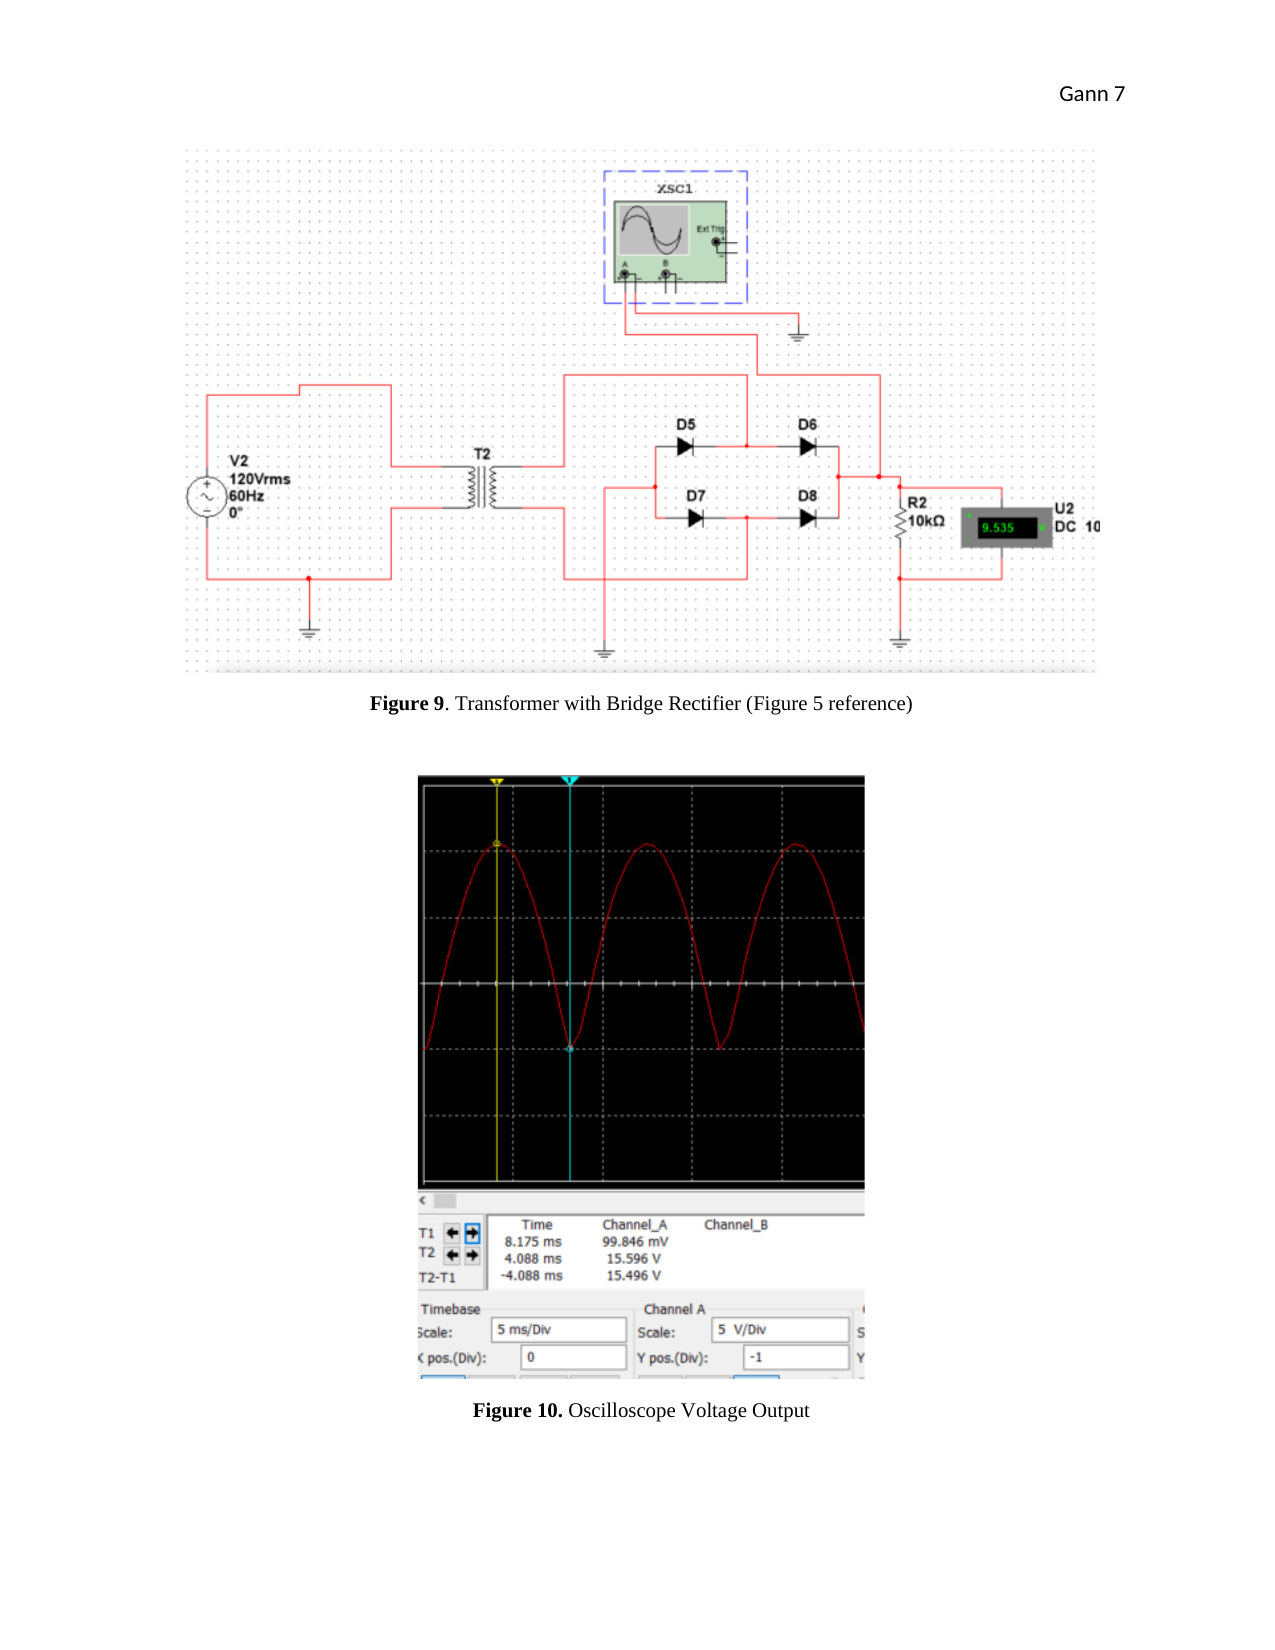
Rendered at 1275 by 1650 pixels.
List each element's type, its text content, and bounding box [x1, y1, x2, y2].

text Figure 9. Transformer with Bridge Rectifier (Figure 5 reference) [150, 691, 1132, 715]
picture [182, 150, 1100, 673]
picture [417, 775, 865, 1379]
text Figure 10. Oscilloscope Voltage Output [150, 1397, 1132, 1422]
